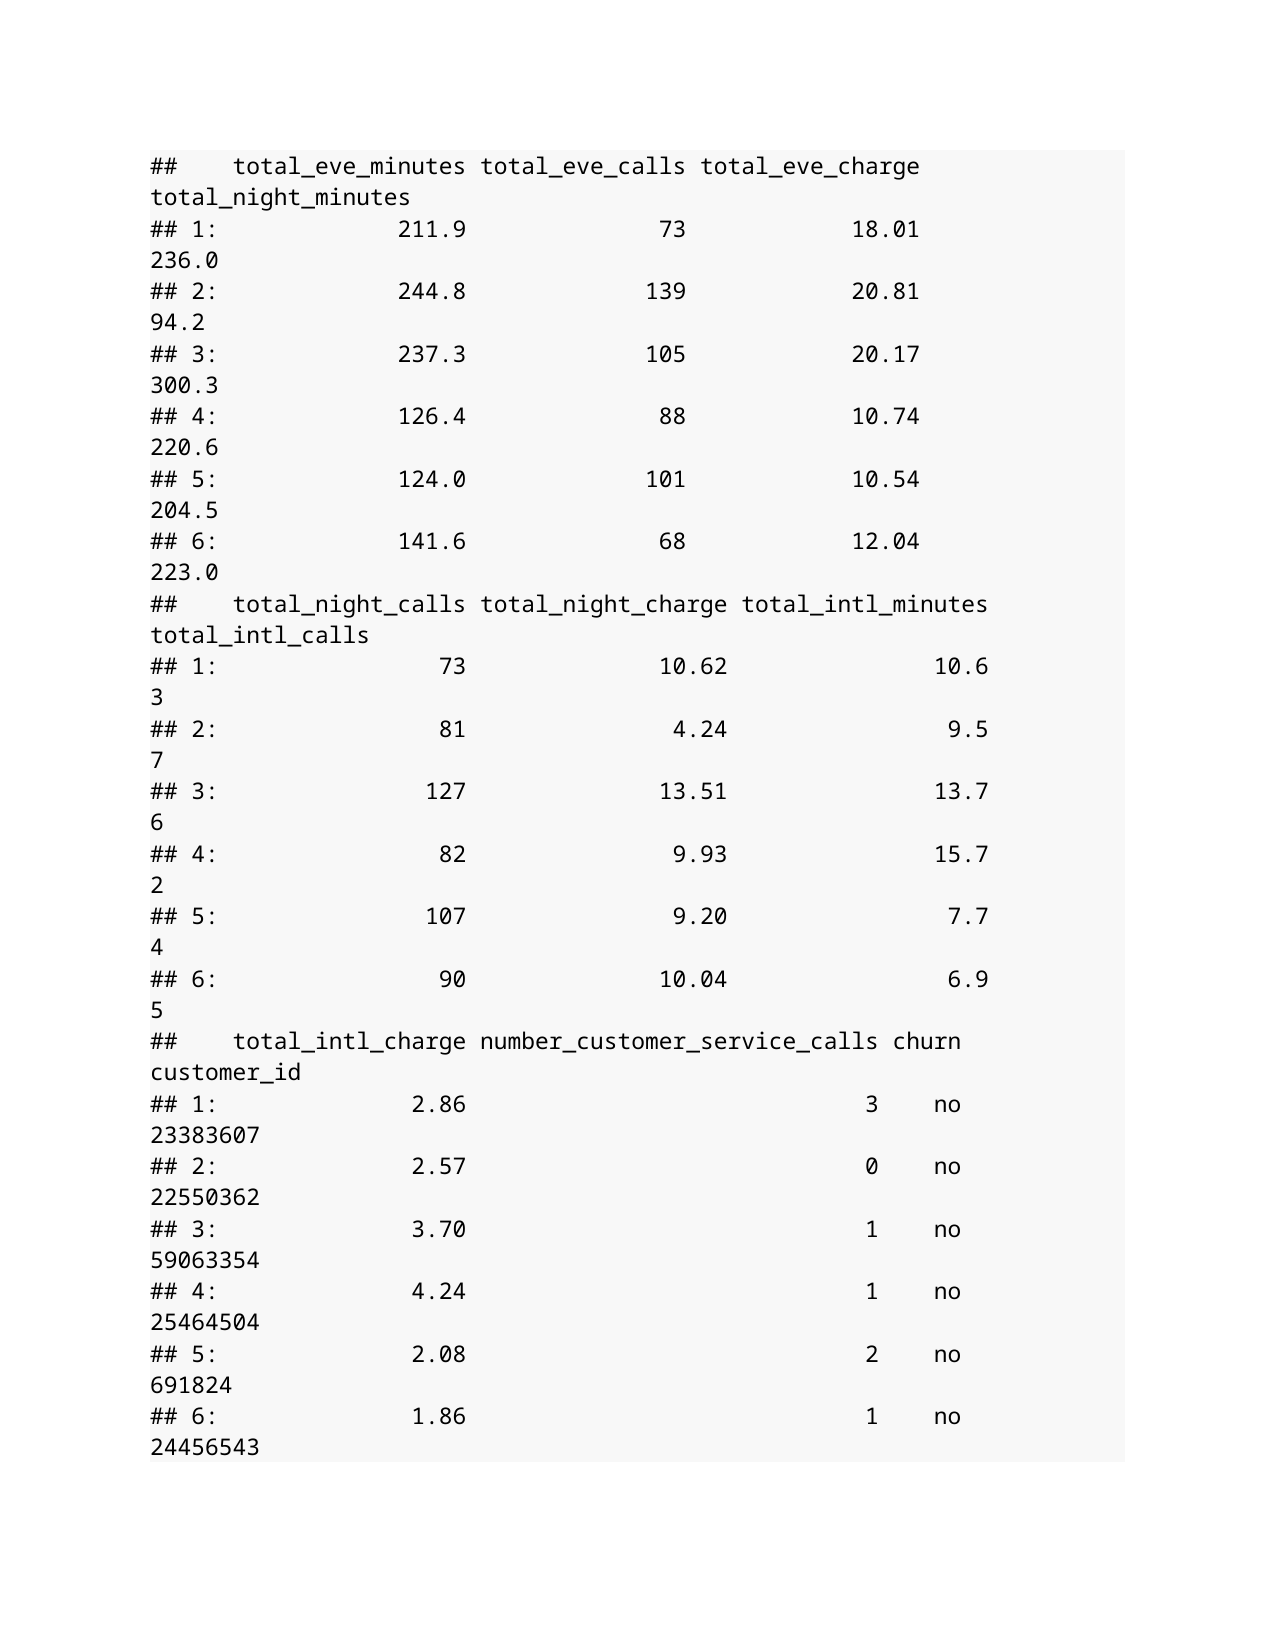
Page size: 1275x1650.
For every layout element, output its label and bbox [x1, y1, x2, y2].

text [150, 150, 1125, 1462]
